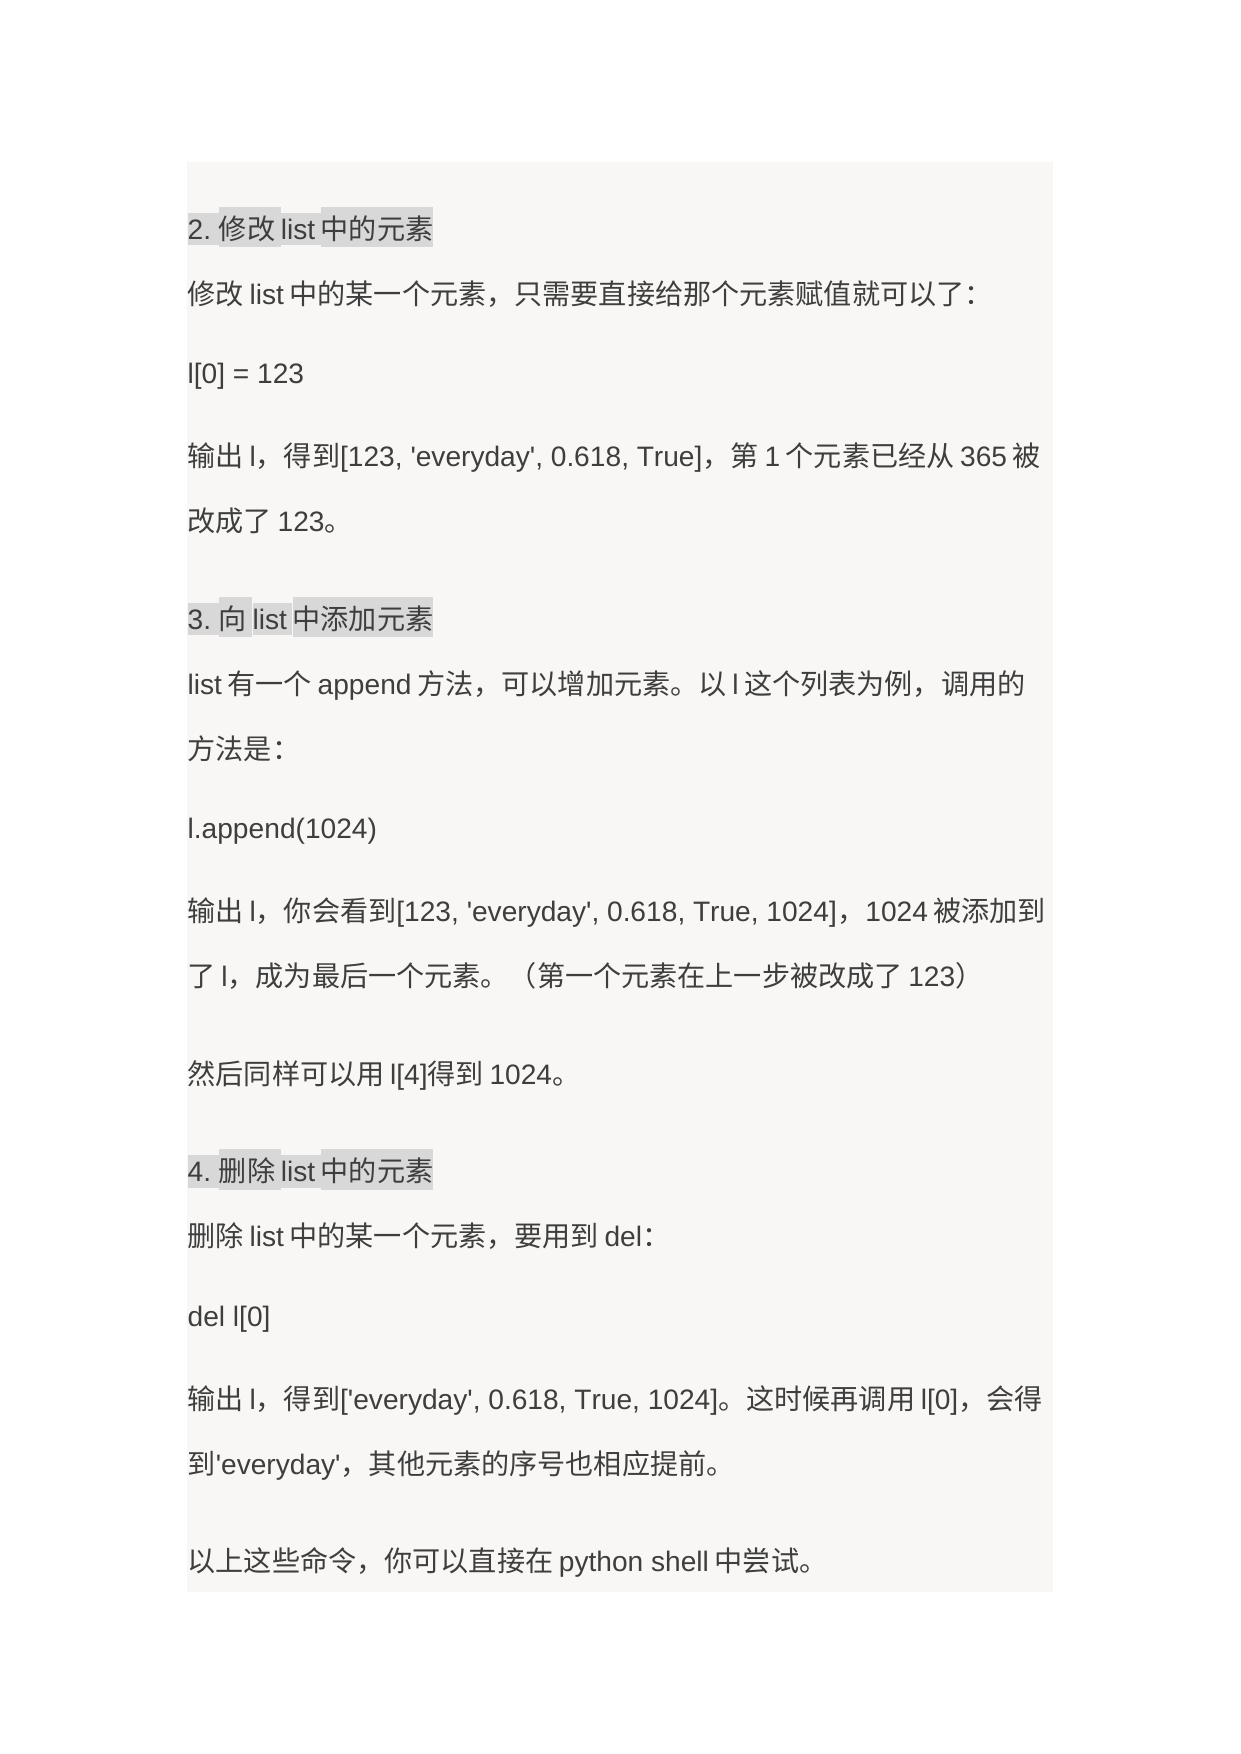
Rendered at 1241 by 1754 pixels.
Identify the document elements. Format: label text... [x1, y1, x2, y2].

text 修改list中的某一个元素，只需要直接给那个元素赋值就可以了： [187, 259, 1053, 324]
text l.append(1024) [187, 812, 1053, 844]
text 输出l，得到['everyday', 0.618, True, 1024]。这时候再调用l[0]，会得到'everyday'，其他元素的序号也相应提前。 [187, 1364, 1053, 1494]
text del l[0] [187, 1299, 1053, 1332]
text 4. 删除list中的元素 [187, 1137, 1053, 1202]
text 2. 修改list中的元素 [187, 194, 1053, 259]
text 输出l，得到[123, 'everyday', 0.618, True]，第1个元素已经从365被改成了123。 [187, 422, 1053, 552]
text l[0] = 123 [187, 357, 1053, 389]
text list有一个append方法，可以增加元素。以l这个列表为例，调用的方法是： [187, 649, 1053, 779]
text 输出l，你会看到[123, 'everyday', 0.618, True, 1024]，1024被添加到了l，成为最后一个元素。（第一个元素在上一步被改成了123） [187, 877, 1053, 1007]
text 3. 向list中添加元素 [187, 584, 1053, 649]
text 删除list中的某一个元素，要用到del： [187, 1202, 1053, 1267]
text 然后同样可以用l[4]得到1024。 [187, 1039, 1053, 1104]
text 以上这些命令，你可以直接在python shell中尝试。 [187, 1527, 1053, 1592]
